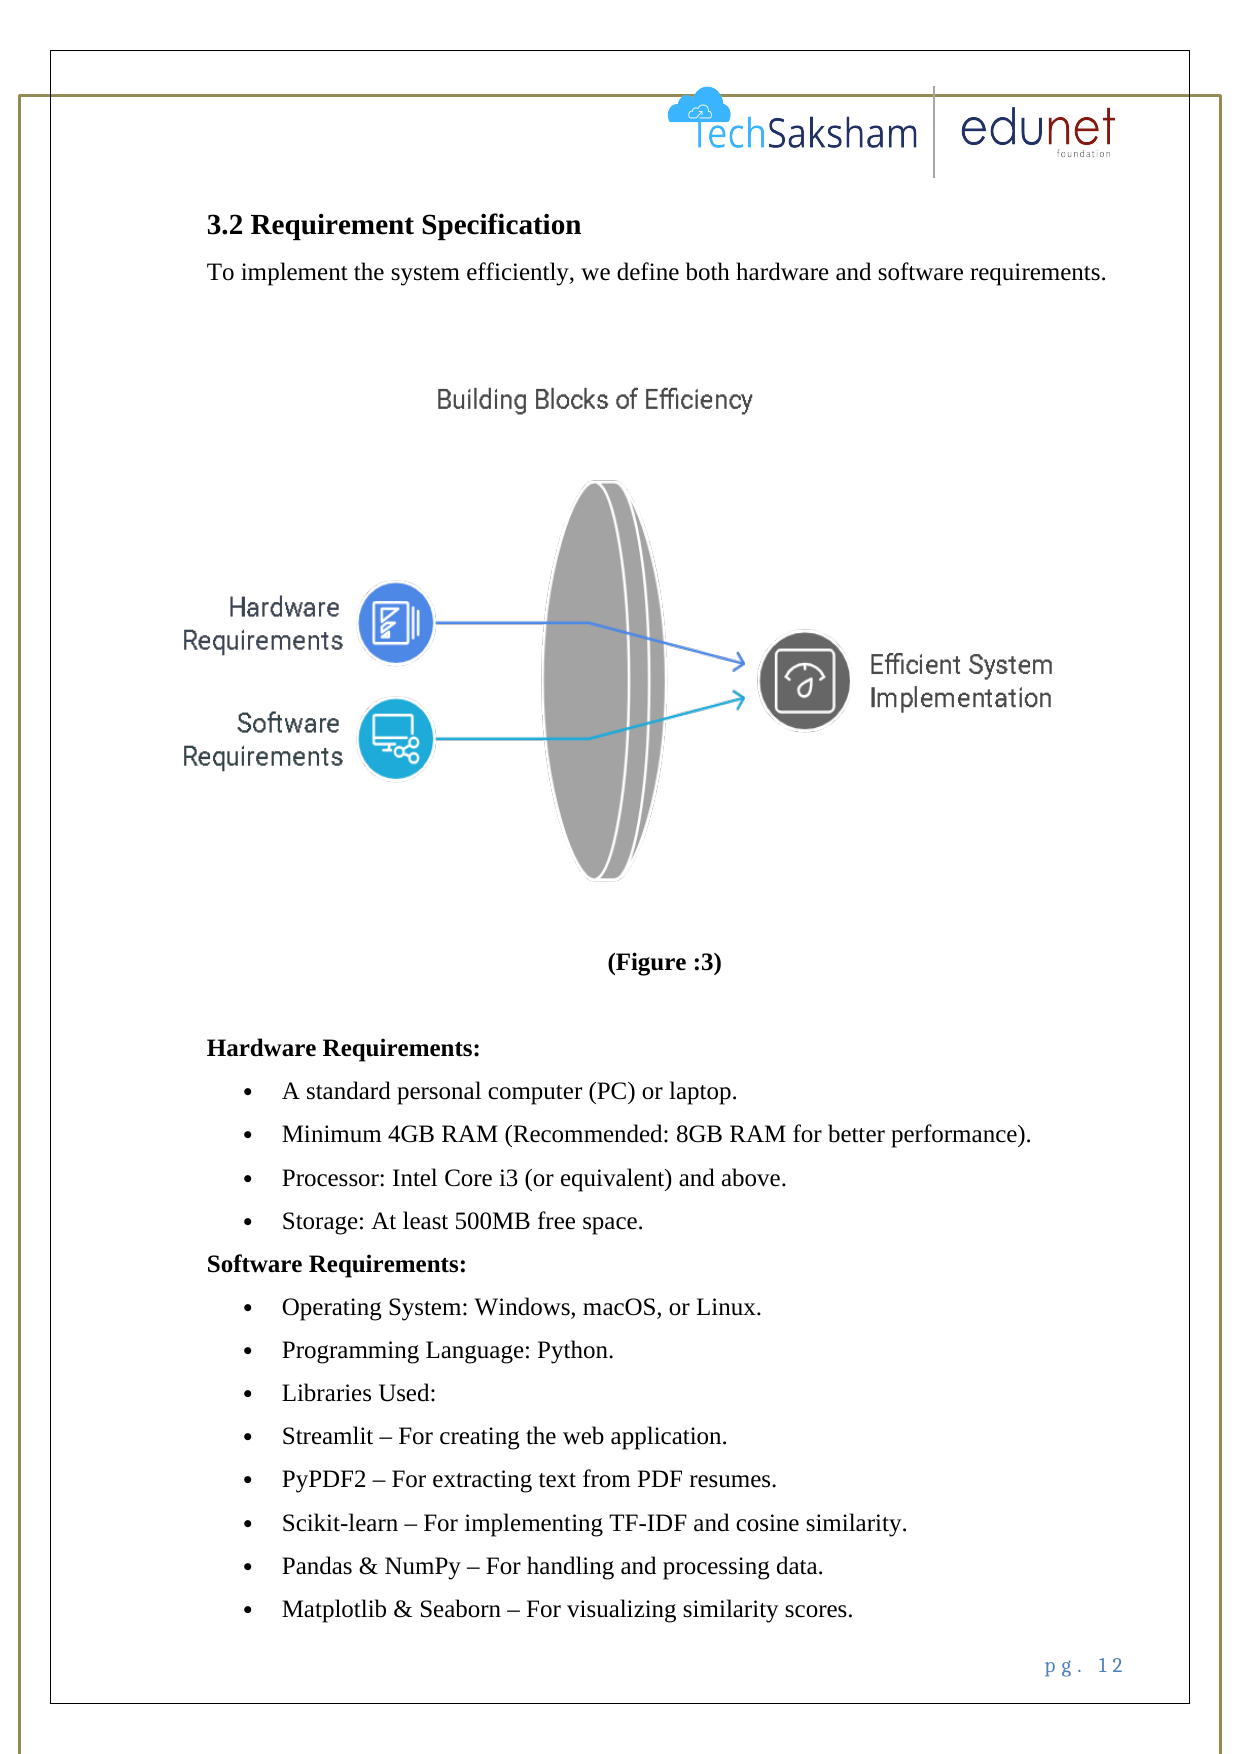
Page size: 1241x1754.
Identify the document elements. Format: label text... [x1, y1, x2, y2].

text Software Requirements: [207, 1249, 1122, 1278]
list Minimum 4GB RAM (Recommended: 8GB RAM for better performance). [244, 1119, 1122, 1148]
list Scikit-learn – For implementing TF-IDF and cosine similarity. [244, 1508, 1122, 1536]
list Programming Language: Python. [244, 1335, 1122, 1364]
list PyPDF2 – For extracting text from PDF resumes. [244, 1464, 1122, 1493]
list Storage: At least 500MB free space. [244, 1206, 1122, 1234]
picture [140, 315, 1100, 948]
list Pandas & NumPy – For handling and processing data. [244, 1551, 1122, 1579]
list A standard personal computer (PC) or laptop. [244, 1076, 1122, 1105]
text 3.2 Requirement Specification [207, 207, 1122, 240]
list Libraries Used: [244, 1378, 1122, 1407]
list Matplotlib & Seaborn – For visualizing similarity scores. [244, 1594, 1122, 1623]
text To implement the system efficiently, we define both hardware and software requirements. [207, 257, 1122, 286]
picture [662, 79, 923, 154]
list Processor: Intel Core i3 (or equivalent) and above. [244, 1163, 1122, 1191]
text Hardware Requirements: [207, 1033, 1122, 1062]
text (Figure :3) [207, 947, 1122, 976]
list Streamlit – For creating the web application. [244, 1421, 1122, 1450]
list Operating System: Windows, macOS, or Linux. [244, 1292, 1122, 1321]
picture [955, 100, 1122, 164]
